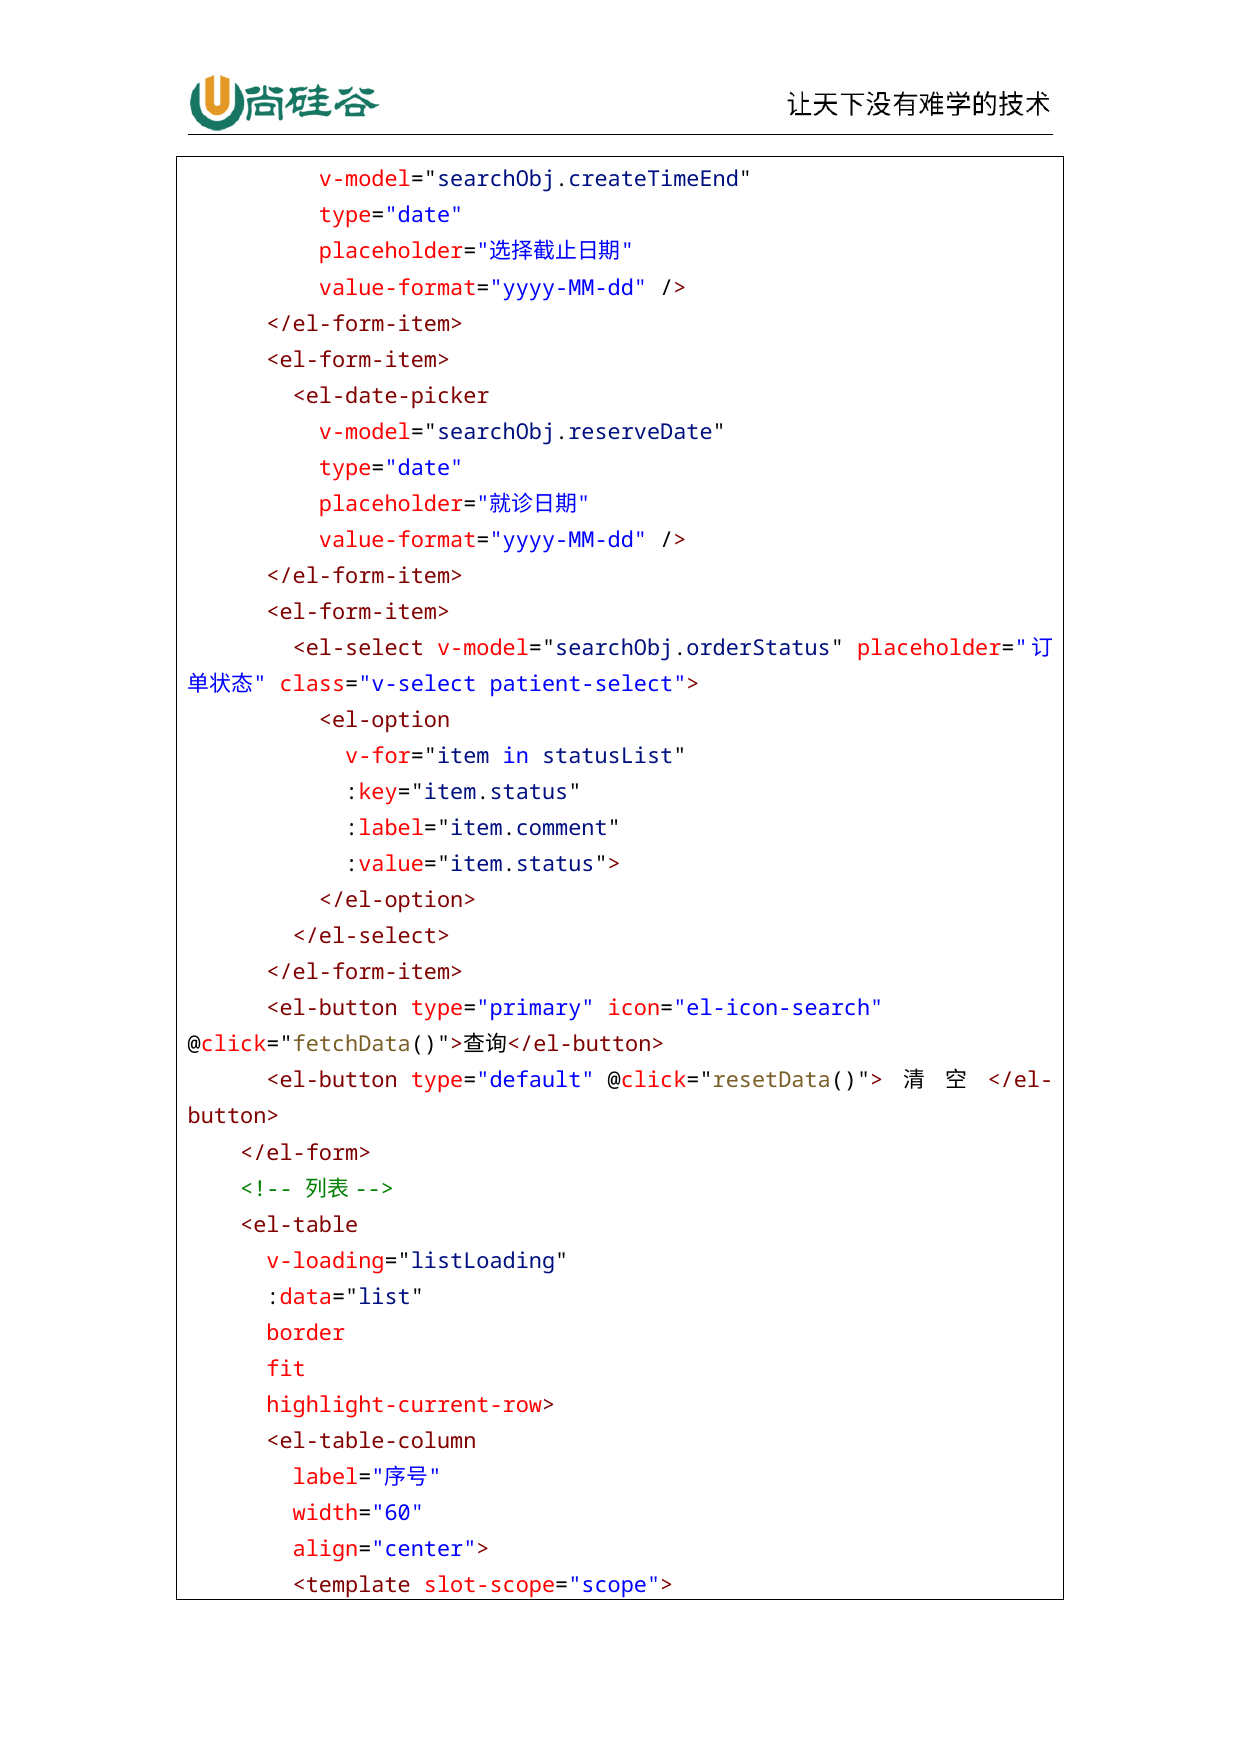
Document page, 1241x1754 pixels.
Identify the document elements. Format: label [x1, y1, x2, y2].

picture [187, 73, 1053, 132]
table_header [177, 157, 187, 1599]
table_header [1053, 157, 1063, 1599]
